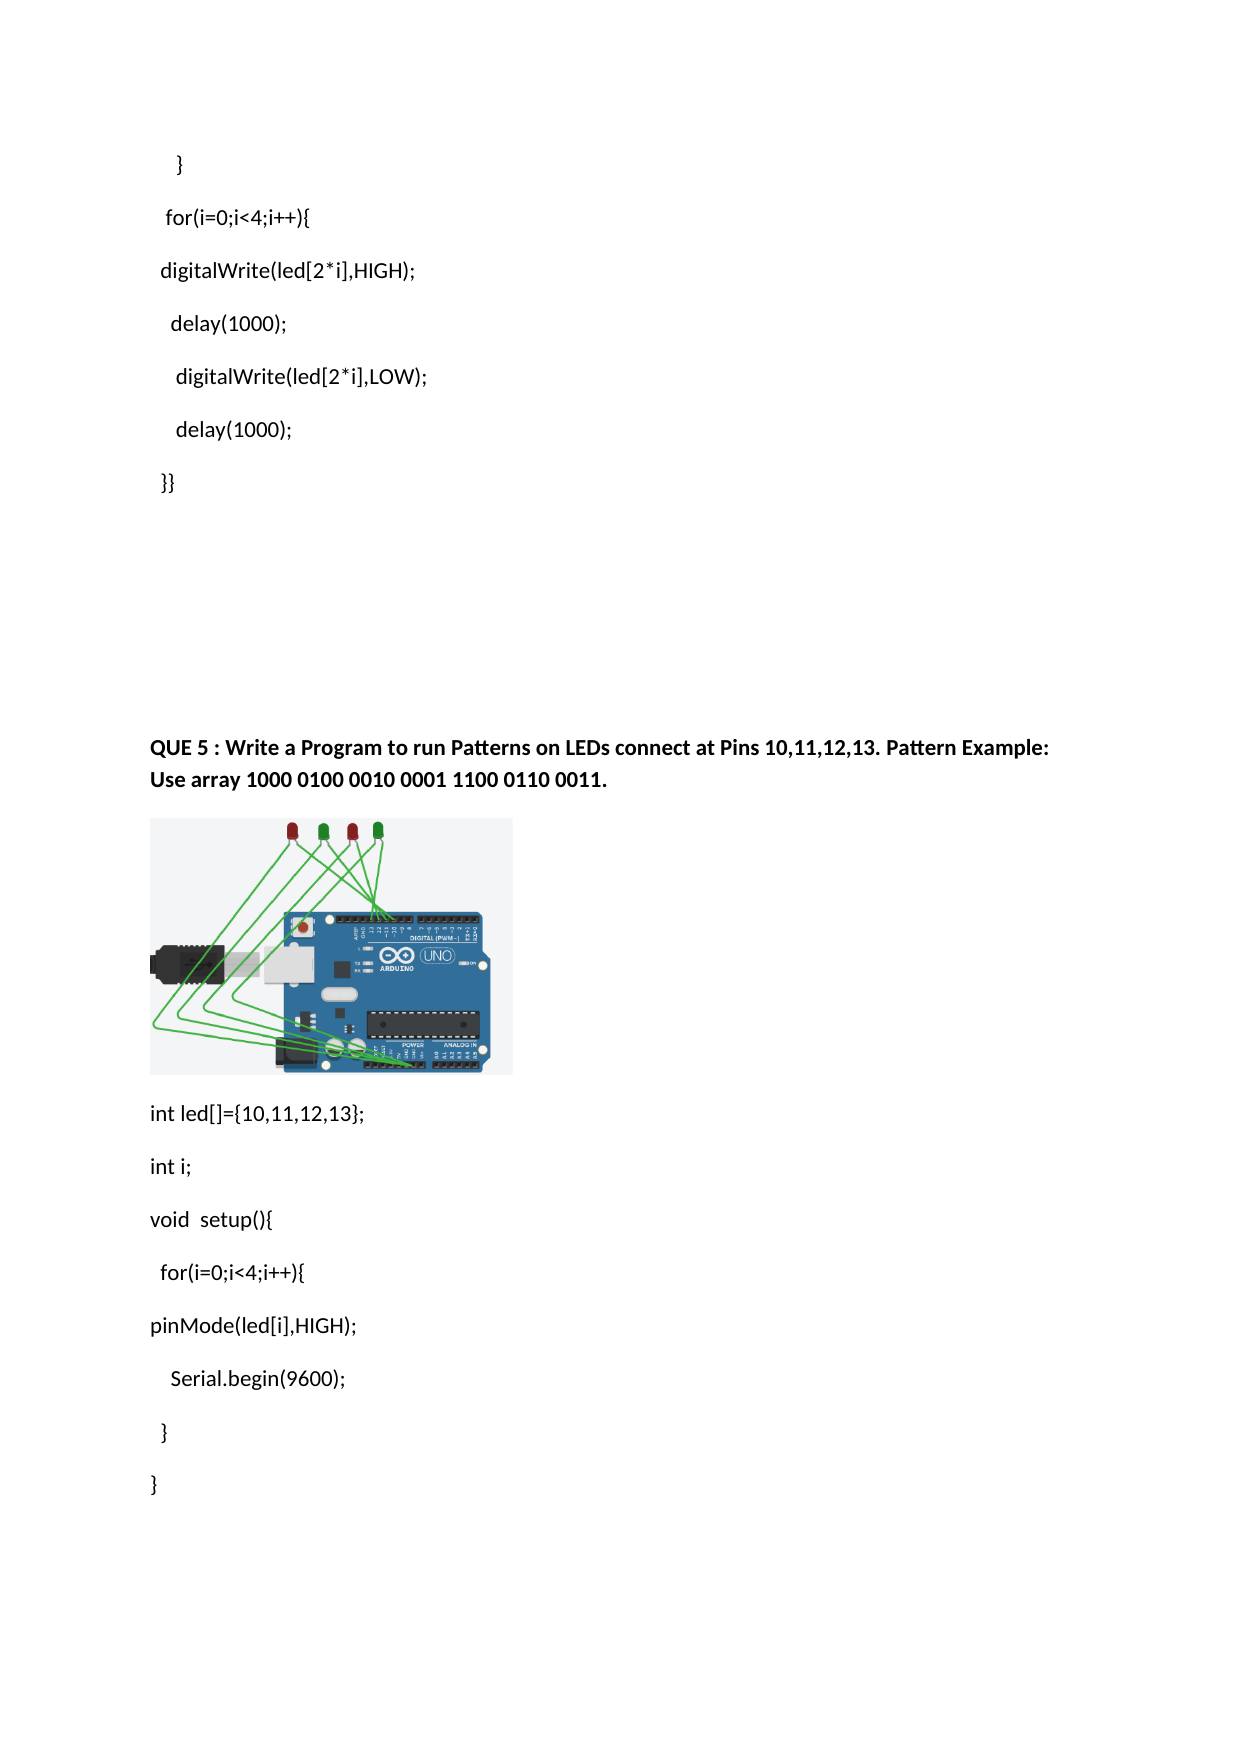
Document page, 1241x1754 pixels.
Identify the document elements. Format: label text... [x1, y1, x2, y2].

text delay(1000); [150, 415, 1090, 443]
text } [150, 1418, 1090, 1446]
text int led[]={10,11,12,13}; [150, 1099, 1090, 1127]
text QUE 5 : Write a Program to run Patterns on LEDs connect at Pins 10,11,12,13. Pattern Example: Use array 1000 0100 0010 0001 1100 0110 0011. [150, 733, 1090, 793]
text } [150, 1471, 1090, 1499]
text int i; [150, 1152, 1090, 1181]
text } [150, 150, 1090, 178]
text Serial.begin(9600); [150, 1364, 1090, 1393]
text }} [150, 468, 1090, 496]
text void setup(){ [150, 1206, 1090, 1233]
text digitalWrite(led[2*i],LOW); [150, 362, 1090, 390]
picture [150, 818, 513, 1075]
text digitalWrite(led[2*i],HIGH); [150, 256, 1090, 284]
text delay(1000); [150, 309, 1090, 337]
text for(i=0;i<4;i++){ [150, 1258, 1090, 1287]
text pinMode(led[i],HIGH); [150, 1312, 1090, 1339]
text for(i=0;i<4;i++){ [150, 203, 1090, 231]
